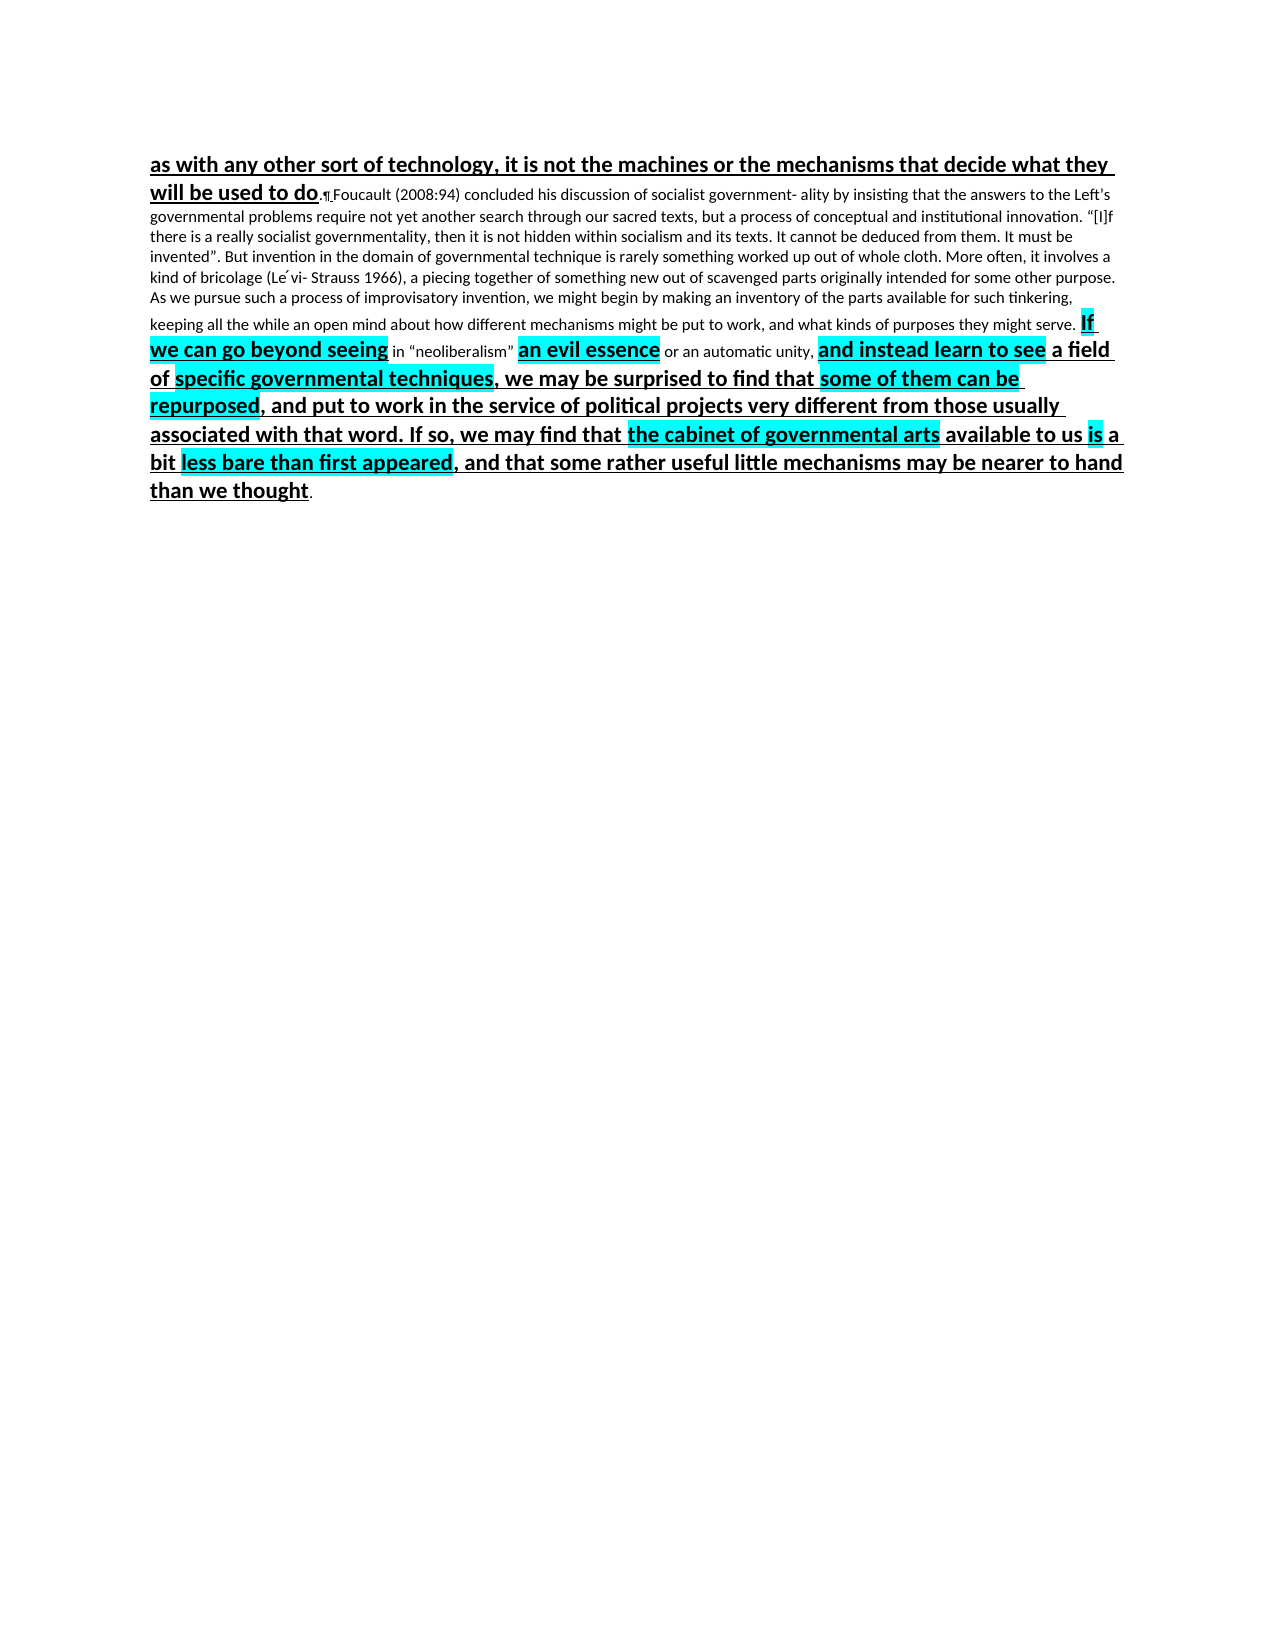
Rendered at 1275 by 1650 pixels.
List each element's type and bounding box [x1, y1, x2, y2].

text [150, 150, 1125, 504]
